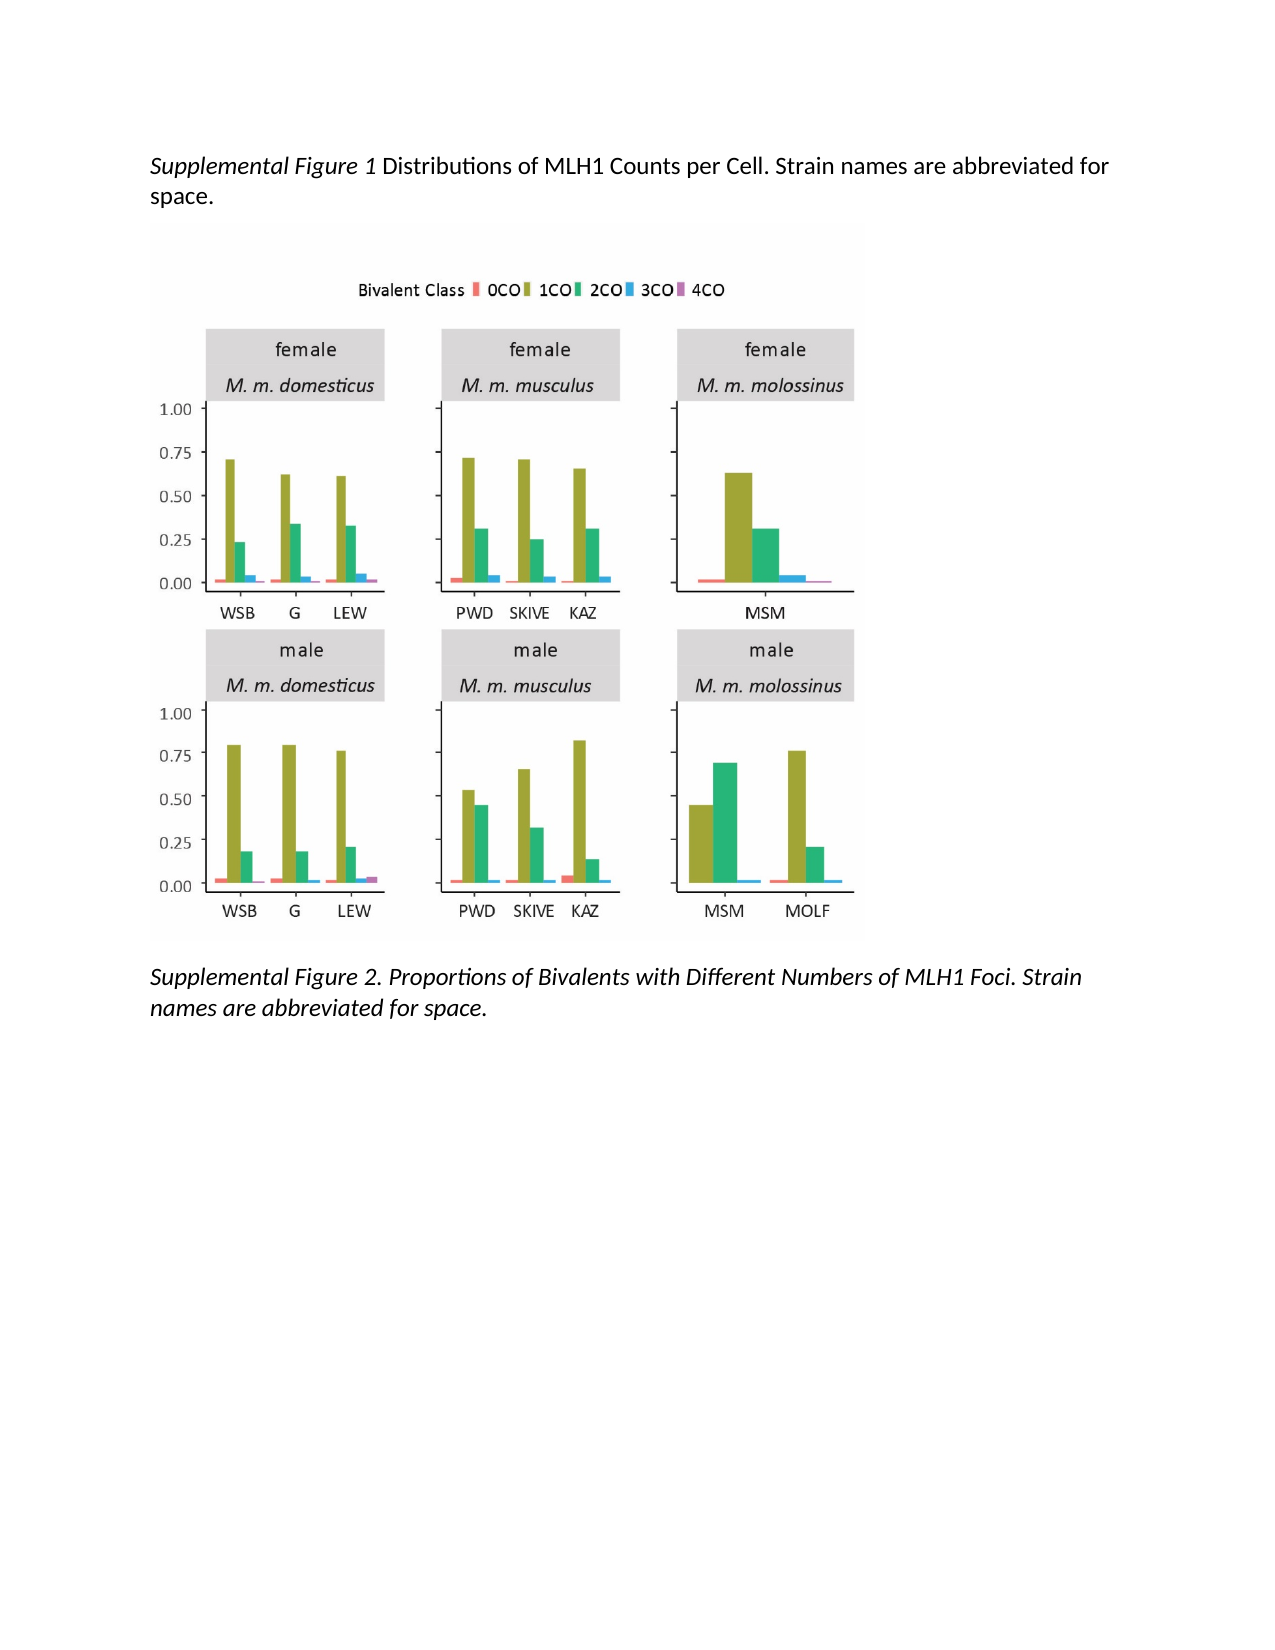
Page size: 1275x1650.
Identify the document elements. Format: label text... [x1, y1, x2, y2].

text Supplemental Figure 2. Proportions of Bivalents with Different Numbers of MLH1 Foci. Strain names are abbreviated for space. [150, 961, 1125, 1022]
picture [150, 223, 866, 941]
text Supplemental Figure 1 Distributions of MLH1 Counts per Cell. Strain names are abbreviated for space. [150, 150, 1125, 211]
